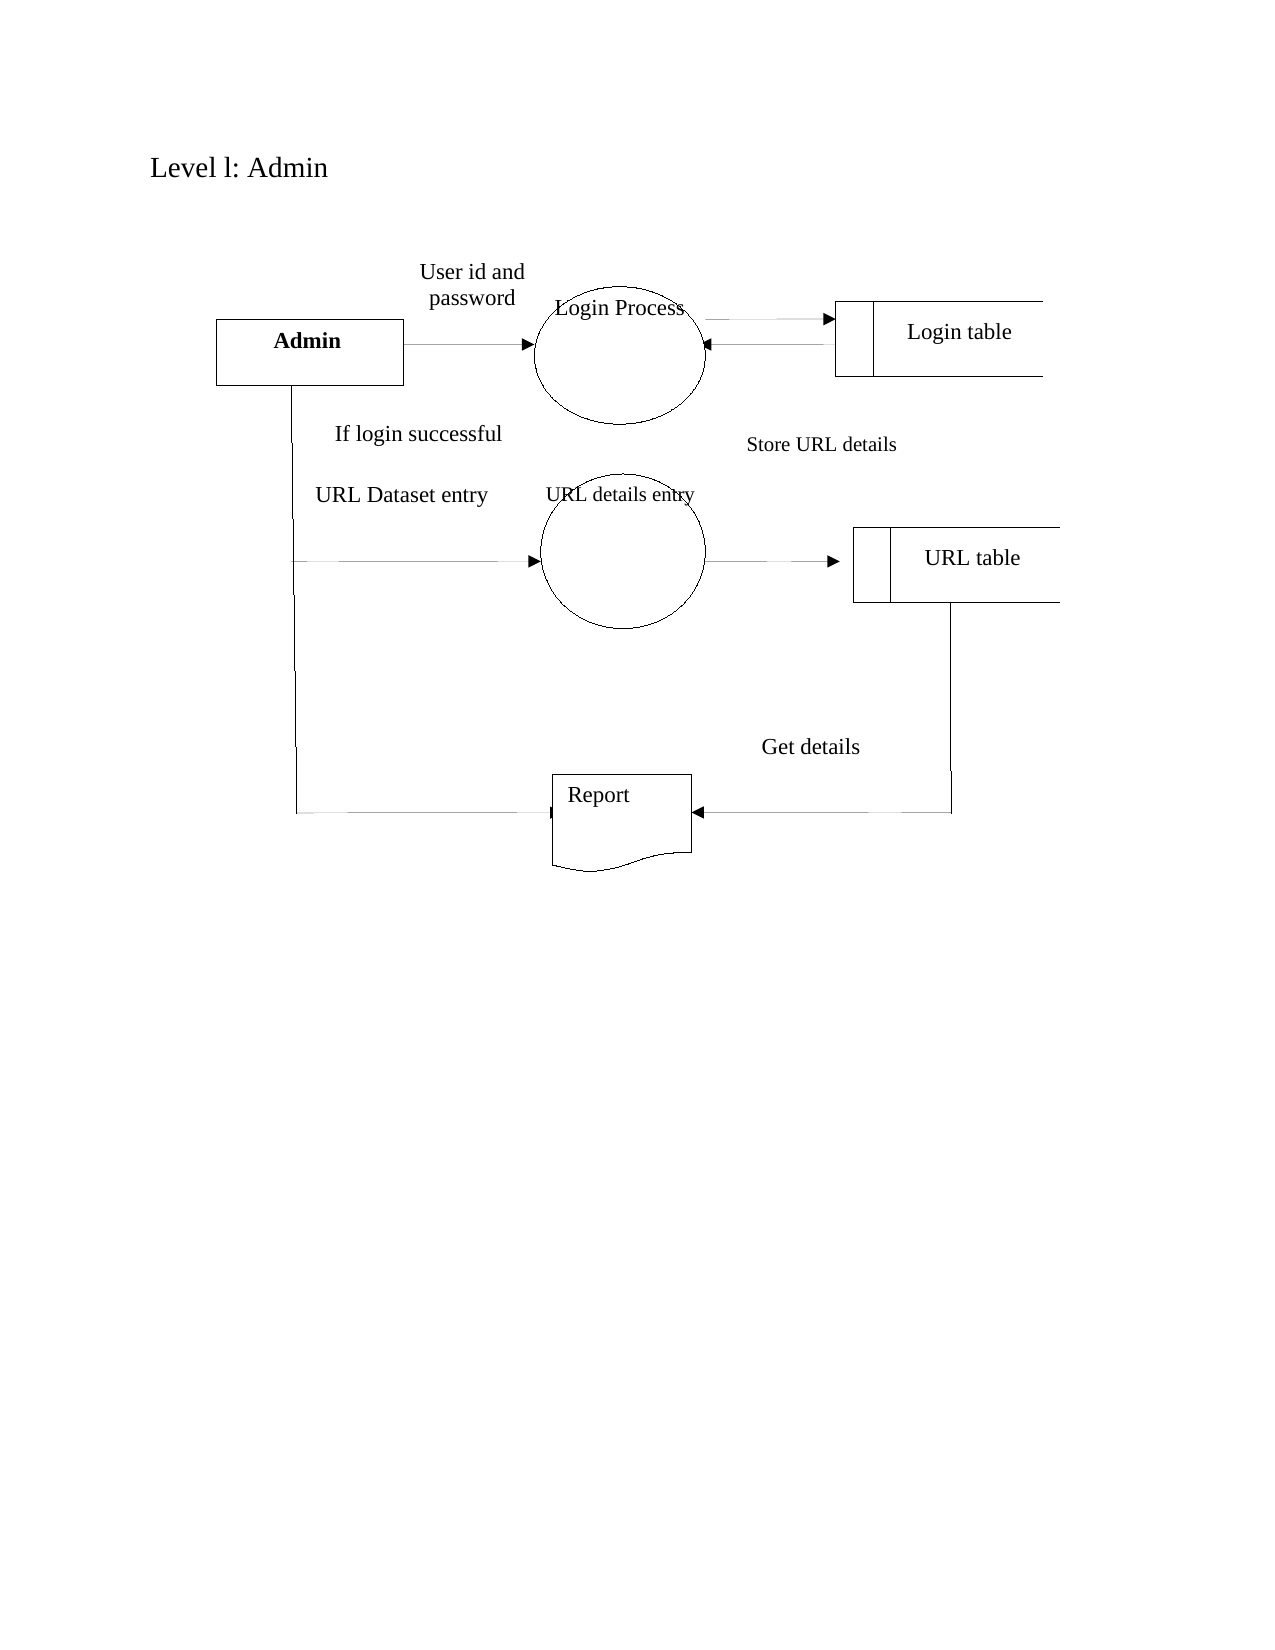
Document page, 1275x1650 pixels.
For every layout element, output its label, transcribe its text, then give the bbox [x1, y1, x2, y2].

text Level l: Admin [150, 150, 1125, 183]
